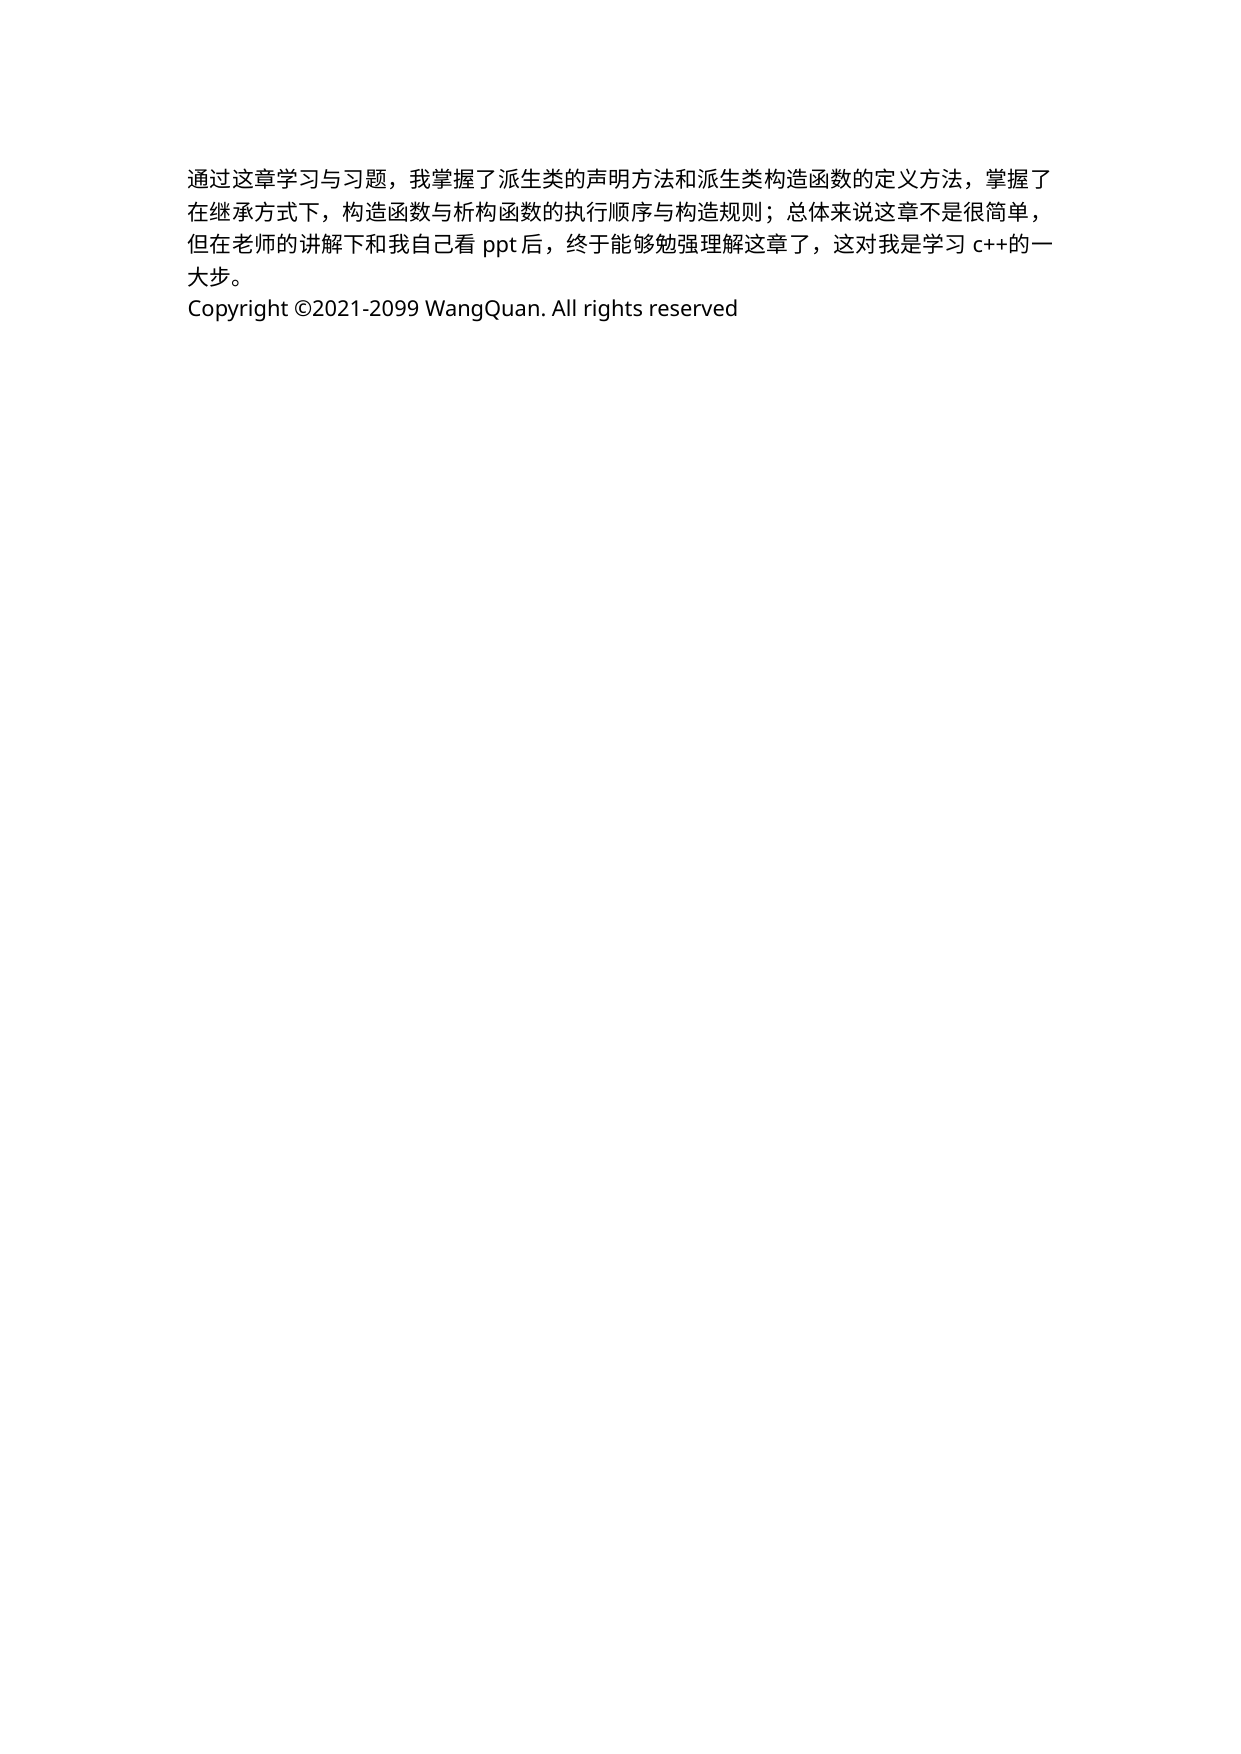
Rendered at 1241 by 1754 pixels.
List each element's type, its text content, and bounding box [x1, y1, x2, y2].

text 通过这章学习与习题，我掌握了派生类的声明方法和派生类构造函数的定义方法，掌握了在继承方式下，构造函数与析构函数的执行顺序与构造规则；总体来说这章不是很简单，但在老师的讲解下和我自己看ppt后，终于能够勉强理解这章了，这对我是学习c++的一大步。 [187, 162, 1053, 292]
text Copyright ©2021-2099 WangQuan. All rights reserved [187, 292, 1053, 324]
